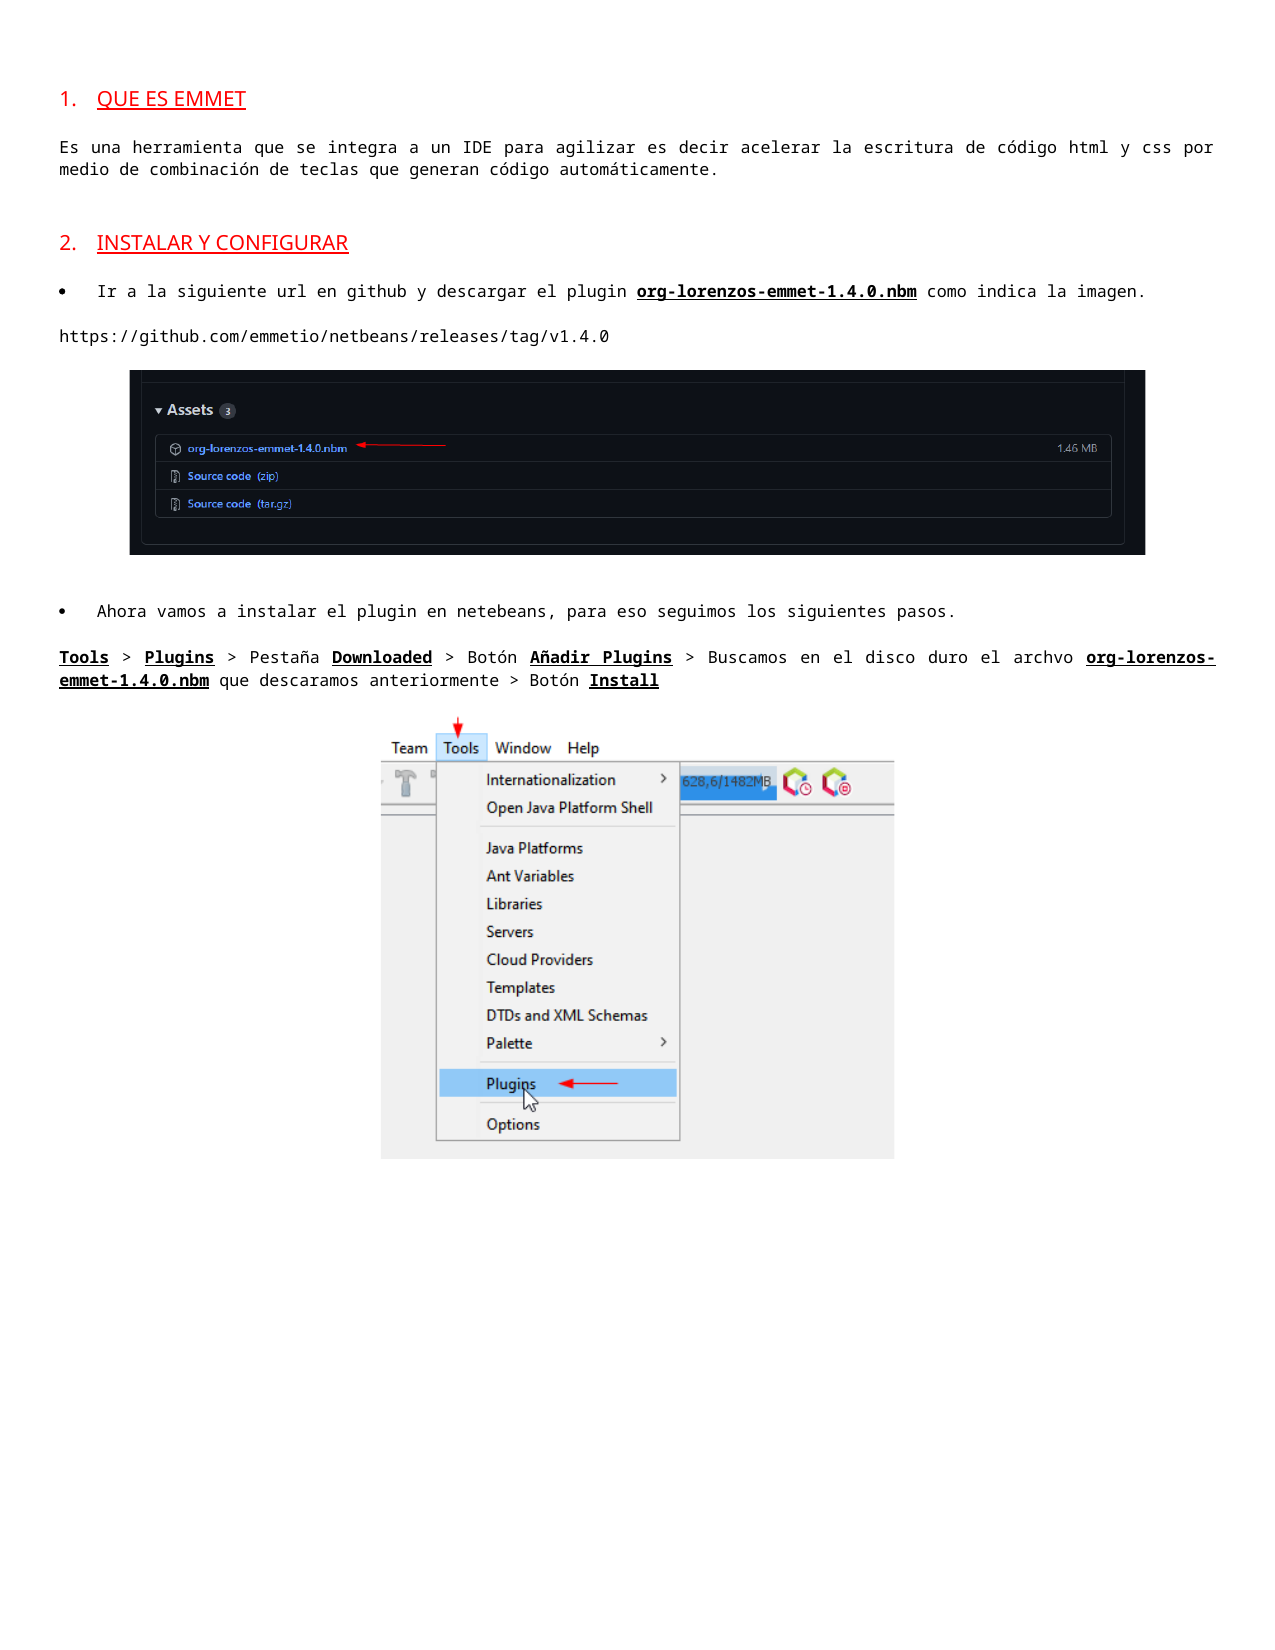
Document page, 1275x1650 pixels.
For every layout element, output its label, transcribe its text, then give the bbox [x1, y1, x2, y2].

list Ahora vamos a instalar el plugin en netebeans, para eso seguimos los siguientes pasos. [59, 600, 1216, 623]
subtitle INSTALAR Y CONFIGURAR [59, 228, 1216, 257]
text Es una herramienta que se integra a un IDE para agilizar es decir acelerar la escritura de código html y css por medio de combinación de teclas que generan código automáticamente. [59, 135, 1216, 181]
subtitle QUE ES EMMET [59, 84, 1216, 112]
text https://github.com/emmetio/netbeans/releases/tag/v1.4.0 [59, 325, 1216, 348]
picture [380, 713, 895, 1159]
picture [129, 370, 1146, 555]
text Tools > Plugins > Pestaña Downloaded > Botón Añadir Plugins > Buscamos en el disco duro el archvo org-lorenzos-emmet-1.4.0.nbm que descaramos anteriormente > Botón Install [59, 645, 1216, 691]
list Ir a la siguiente url en github y descargar el plugin org-lorenzos-emmet-1.4.0.nbm como indica la imagen. [59, 279, 1216, 302]
